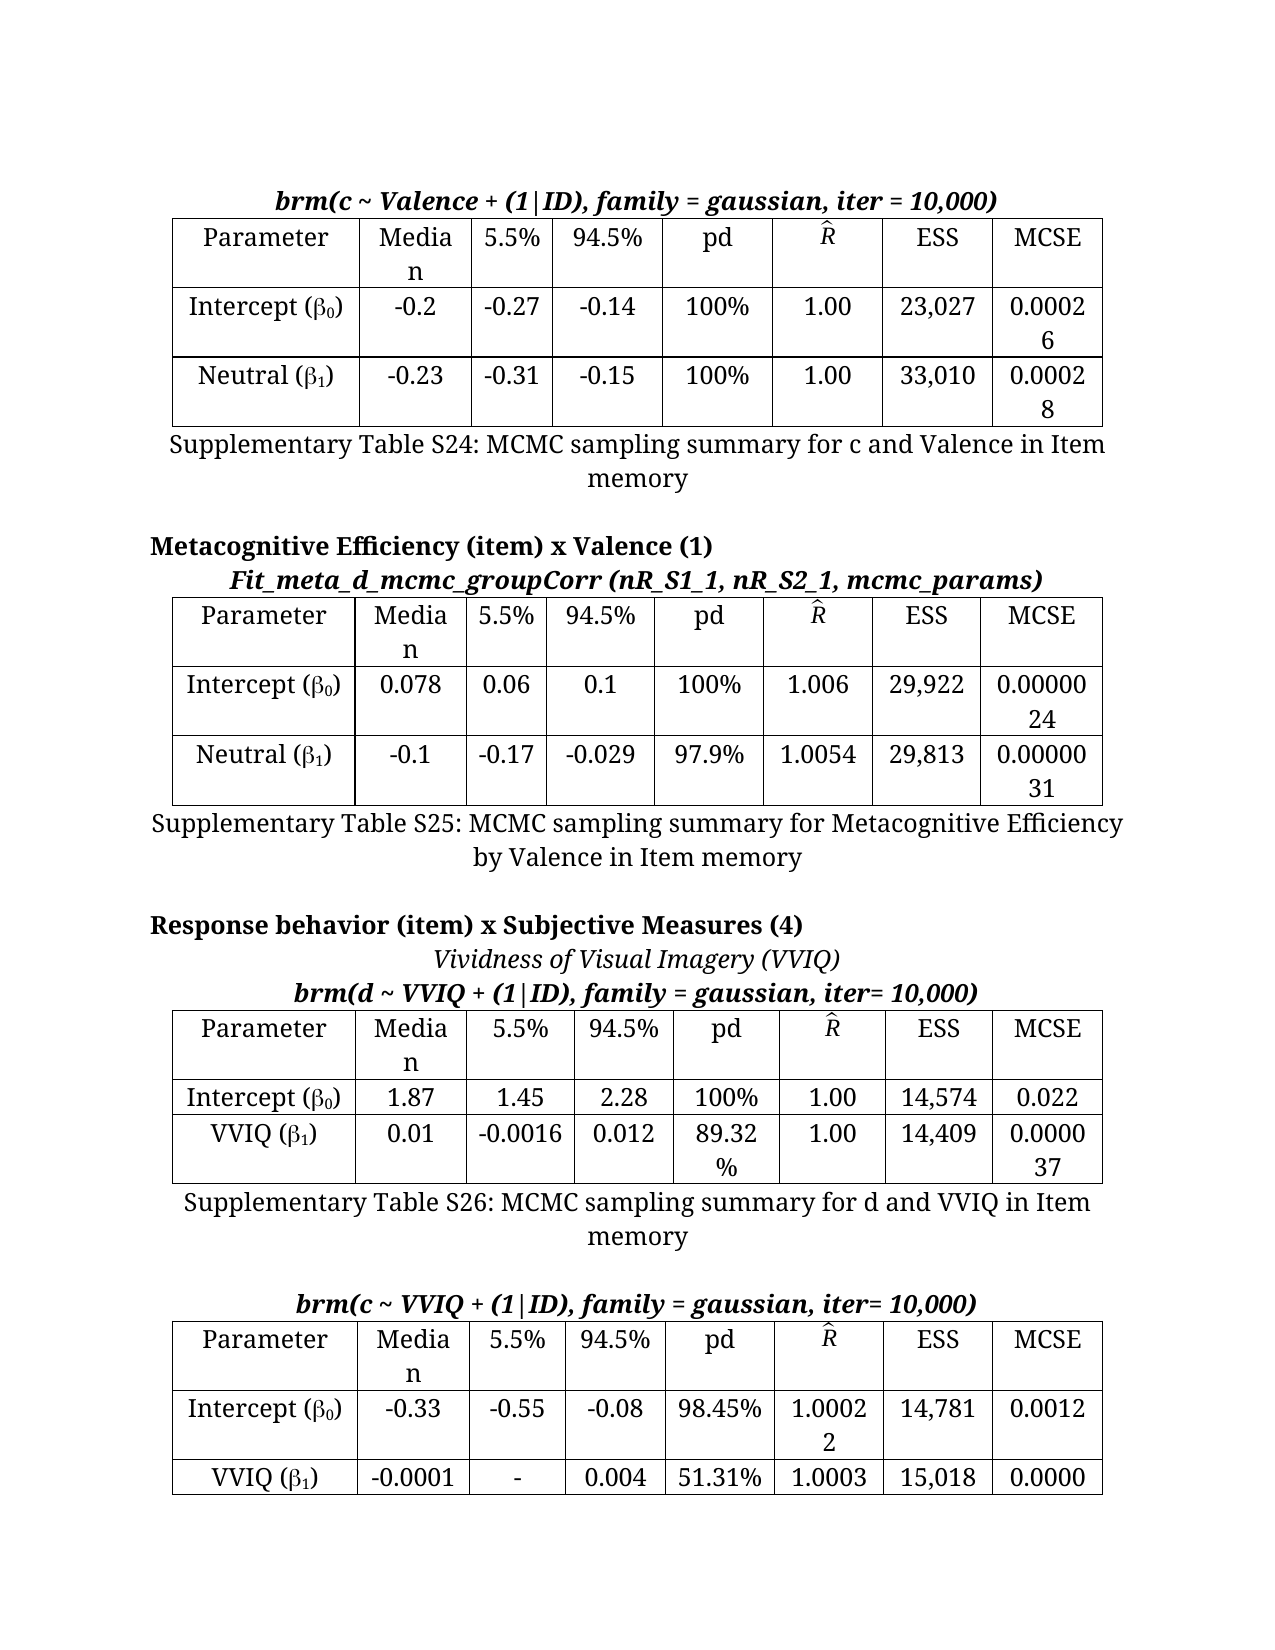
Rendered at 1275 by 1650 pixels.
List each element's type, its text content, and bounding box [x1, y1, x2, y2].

table_cell 0.012 [575, 1115, 673, 1183]
table_header pd [655, 598, 763, 666]
text Supplementary Table S26: MCMC sampling summary for d and VVIQ in Item memory [150, 1184, 1125, 1252]
table_cell 98.45% [666, 1391, 774, 1459]
table_cell 89.32% [674, 1115, 779, 1183]
table_cell 2.28 [575, 1080, 673, 1114]
table_header pd [663, 219, 772, 287]
table_header 94.5% [575, 1011, 673, 1079]
table_cell VVIQ (1) [173, 1115, 355, 1183]
table_cell VVIQ (1) [173, 1460, 357, 1494]
table_cell 0.078 [356, 667, 466, 735]
table_cell 33,010 [883, 358, 992, 426]
table_cell -0.0016 [467, 1115, 574, 1183]
table_header Parameter [173, 598, 354, 666]
table_header [773, 219, 882, 287]
table_header Parameter [173, 1322, 357, 1390]
table_header 94.5% [566, 1322, 665, 1390]
table_cell 51.31% [666, 1460, 774, 1494]
table_cell 1.006 [764, 667, 872, 735]
table_cell 14,781 [884, 1391, 992, 1459]
table_header 5.5% [467, 598, 546, 666]
table_cell -0.23 [360, 358, 471, 426]
table_cell 100% [674, 1080, 779, 1114]
table_cell 100% [663, 288, 772, 356]
table_cell 0.0012 [993, 1391, 1102, 1459]
table_cell 100% [655, 667, 763, 735]
table_cell 1.87 [356, 1080, 466, 1114]
table_cell 29,922 [873, 667, 980, 735]
table_header [780, 1011, 885, 1079]
table_header pd [666, 1322, 774, 1390]
table_cell -0.33 [358, 1391, 469, 1459]
text brm(d ~ VVIQ + (1|ID), family = gaussian, iter= 10,000) [150, 976, 1125, 1010]
table_cell -0.14 [553, 288, 662, 356]
table_cell 0.000021 [993, 1460, 1102, 1494]
table_cell 0.06 [467, 667, 546, 735]
table_header ESS [886, 1011, 992, 1079]
table_cell 0.0000031 [981, 736, 1102, 804]
table_cell Intercept (0) [173, 1391, 357, 1459]
table_cell Intercept (0) [173, 1080, 355, 1114]
text Fit_meta_d_mcmc_groupCorr (nR_S1_1, nR_S2_1, mcmc_params) [150, 563, 1125, 597]
text Supplementary Table S25: MCMC sampling summary for Metacognitive Efficiency by Valence in Item memory [150, 806, 1125, 874]
table_cell Neutral (1) [173, 736, 354, 804]
table_header pd [674, 1011, 779, 1079]
table_header Parameter [173, 219, 359, 287]
text Supplementary Table S24: MCMC sampling summary for c and Valence in Item memory [150, 427, 1125, 495]
table_cell -0.27 [472, 288, 552, 356]
table_header MCSE [993, 1011, 1102, 1079]
table_cell 0.01 [356, 1115, 466, 1183]
text brm(c ~ VVIQ + (1|ID), family = gaussian, iter= 10,000) [150, 1287, 1125, 1321]
table_cell 23,027 [883, 288, 992, 356]
table_cell -0.15 [553, 358, 662, 426]
table_header MCSE [981, 598, 1102, 666]
table_header 5.5% [470, 1322, 565, 1390]
table_header ESS [883, 219, 992, 287]
table_cell -0.1 [356, 736, 466, 804]
table_cell -0.31 [472, 358, 552, 426]
table_cell 1.00 [780, 1080, 885, 1114]
table_header 94.5% [553, 219, 662, 287]
table_header MCSE [993, 219, 1102, 287]
table_cell 1.0003 [775, 1460, 883, 1494]
table_cell Neutral (1) [173, 358, 359, 426]
table_cell 100% [663, 358, 772, 426]
table_cell 1.00 [773, 288, 882, 356]
table_header Median [360, 219, 471, 287]
table_header 5.5% [467, 1011, 574, 1079]
table_cell 0.00028 [993, 358, 1102, 426]
table_cell 14,409 [886, 1115, 992, 1183]
table_header [775, 1322, 883, 1390]
table_cell 0.00026 [993, 288, 1102, 356]
text Response behavior (item) x Subjective Measures (4) [150, 908, 1125, 942]
table_cell 1.00 [780, 1115, 885, 1183]
table_cell -0.2 [360, 288, 471, 356]
table_cell -0.0001 [358, 1460, 469, 1494]
table_cell Intercept (0) [173, 288, 359, 356]
table_cell 15,018 [884, 1460, 992, 1494]
table_header [764, 598, 872, 666]
text Vividness of Visual Imagery (VVIQ) [150, 942, 1125, 976]
table_cell -0.0041 [470, 1460, 565, 1494]
table_header Median [356, 598, 466, 666]
text brm(c ~ Valence + (1|ID), family = gaussian, iter = 10,000) [150, 184, 1125, 218]
table_cell 1.45 [467, 1080, 574, 1114]
text Metacognitive Efficiency (item) x Valence (1) [150, 529, 1125, 563]
table_cell 0.0000024 [981, 667, 1102, 735]
table_cell 1.00 [773, 358, 882, 426]
table_header MCSE [993, 1322, 1102, 1390]
table_cell -0.08 [566, 1391, 665, 1459]
table_cell 14,574 [886, 1080, 992, 1114]
table_header 5.5% [472, 219, 552, 287]
table_cell Intercept (0) [173, 667, 354, 735]
table_cell 0.004 [566, 1460, 665, 1494]
table_cell 0.022 [993, 1080, 1102, 1114]
table_header Median [356, 1011, 466, 1079]
table_header 94.5% [547, 598, 654, 666]
table_cell -0.029 [547, 736, 654, 804]
table_cell 0.000037 [993, 1115, 1102, 1183]
table_cell 1.0054 [764, 736, 872, 804]
table_header Median [358, 1322, 469, 1390]
table_cell -0.55 [470, 1391, 565, 1459]
table_cell -0.17 [467, 736, 546, 804]
table_cell 0.1 [547, 667, 654, 735]
table_cell 97.9% [655, 736, 763, 804]
table_cell 1.00022 [775, 1391, 883, 1459]
table_cell 29,813 [873, 736, 980, 804]
table_header ESS [884, 1322, 992, 1390]
table_header Parameter [173, 1011, 355, 1079]
table_header ESS [873, 598, 980, 666]
